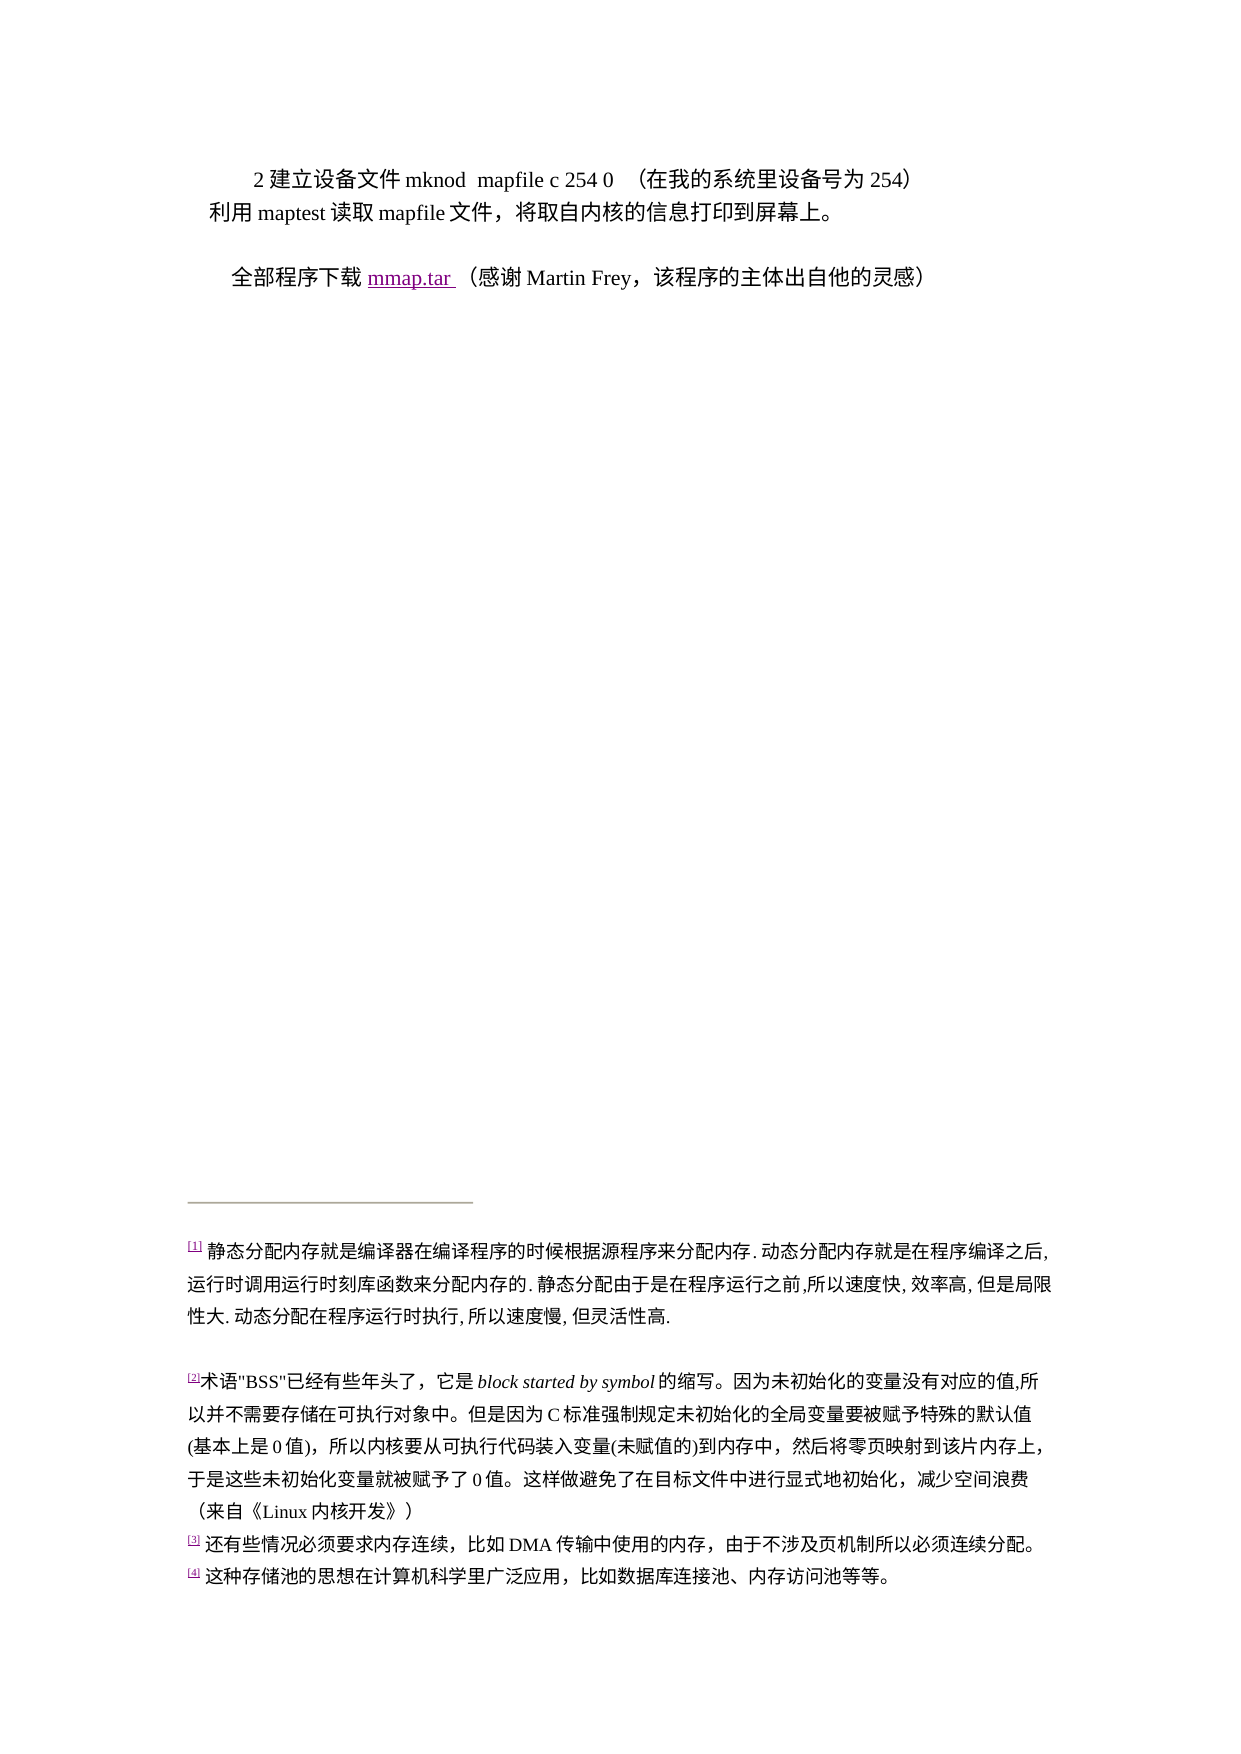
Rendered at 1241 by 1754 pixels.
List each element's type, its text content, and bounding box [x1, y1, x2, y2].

text [4] 这种存储池的思想在计算机科学里广泛应用，比如数据库连接池、内存访问池等等。 [187, 1559, 1053, 1592]
text [2]术语"BSS"已经有些年头了，它是block started by symbol的缩写。因为未初始化的变量没有对应的值,所以并不需要存储在可执行对象中。但是因为C标准强制规定未初始化的全局变量要被赋予特殊的默认值(基本上是0值)，所以内核要从可执行代码装入变量(未赋值的)到内存中，然后将零页映射到该片内存上，于是这些未初始化变量就被赋予了0值。这样做避免了在目标文件中进行显式地初始化，减少空间浪费（来自《Linux内核开发》） [187, 1364, 1053, 1527]
text 全部程序下载 mmap.tar （感谢Martin Frey，该程序的主体出自他的灵感） [187, 259, 1053, 292]
text [1] 静态分配内存就是编译器在编译程序的时候根据源程序来分配内存. 动态分配内存就是在程序编译之后, 运行时调用运行时刻库函数来分配内存的. 静态分配由于是在程序运行之前,所以速度快, 效率高, 但是局限性大. 动态分配在程序运行时执行, 所以速度慢, 但灵活性高. [187, 1234, 1053, 1332]
text 利用maptest读取mapfile文件，将取自内核的信息打印到屏幕上。 [187, 194, 1053, 227]
text [3] 还有些情况必须要求内存连续，比如DMA传输中使用的内存，由于不涉及页机制所以必须连续分配。 [187, 1527, 1053, 1559]
text 2 建立设备文件mknod mapfile c 254 0 （在我的系统里设备号为254） [187, 162, 1053, 194]
